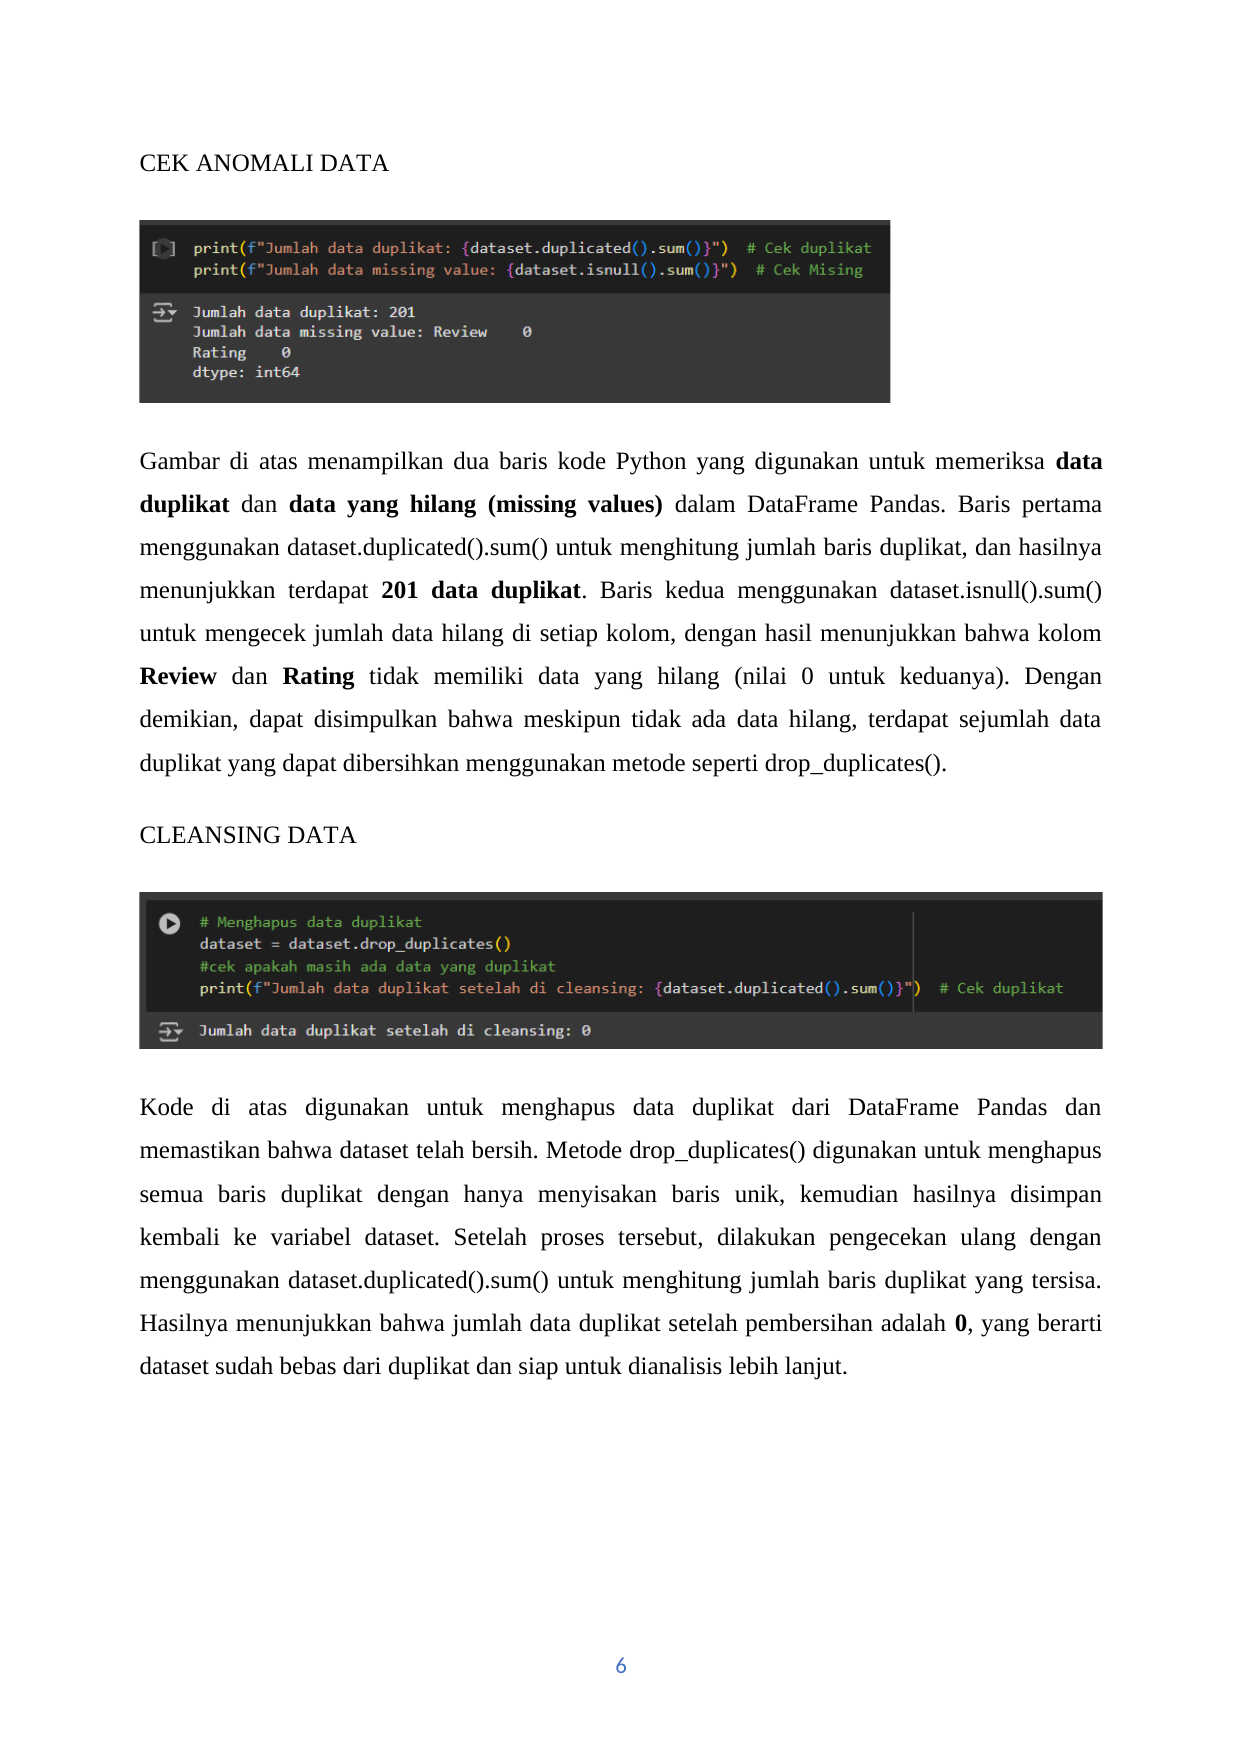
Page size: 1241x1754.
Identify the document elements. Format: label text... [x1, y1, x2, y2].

text Kode di atas digunakan untuk menghapus data duplikat dari DataFrame Pandas dan memastikan bahwa dataset telah bersih. Metode drop_duplicates() digunakan untuk menghapus semua baris duplikat dengan hanya menyisakan baris unik, kemudian hasilnya disimpan kembali ke variabel dataset. Setelah proses tersebut, dilakukan pengecekan ulang dengan menggunakan dataset.duplicated().sum() untuk menghitung jumlah baris duplikat yang tersisa. Hasilnya menunjukkan bahwa jumlah data duplikat setelah pembersihan adalah 0, yang berarti dataset sudah bebas dari duplikat dan siap untuk dianalisis lebih lanjut. [139, 1092, 1103, 1380]
text Gambar di atas menampilkan dua baris kode Python yang digunakan untuk memeriksa data duplikat dan data yang hilang (missing values) dalam DataFrame Pandas. Baris pertama menggunakan dataset.duplicated().sum() untuk menghitung jumlah baris duplikat, dan hasilnya menunjukkan terdapat 201 data duplikat. Baris kedua menggunakan dataset.isnull().sum() untuk mengecek jumlah data hilang di setiap kolom, dengan hasil menunjukkan bahwa kolom Review dan Rating tidak memiliki data yang hilang (nilai 0 untuk keduanya). Dengan demikian, dapat disimpulkan bahwa meskipun tidak ada data hilang, terdapat sejumlah data duplikat yang dapat dibersihkan menggunakan metode seperti drop_duplicates(). [139, 446, 1103, 776]
picture [139, 220, 891, 403]
picture [139, 892, 1103, 1049]
text CLEANSING DATA [139, 820, 1103, 849]
text CEK ANOMALI DATA [139, 148, 1103, 176]
